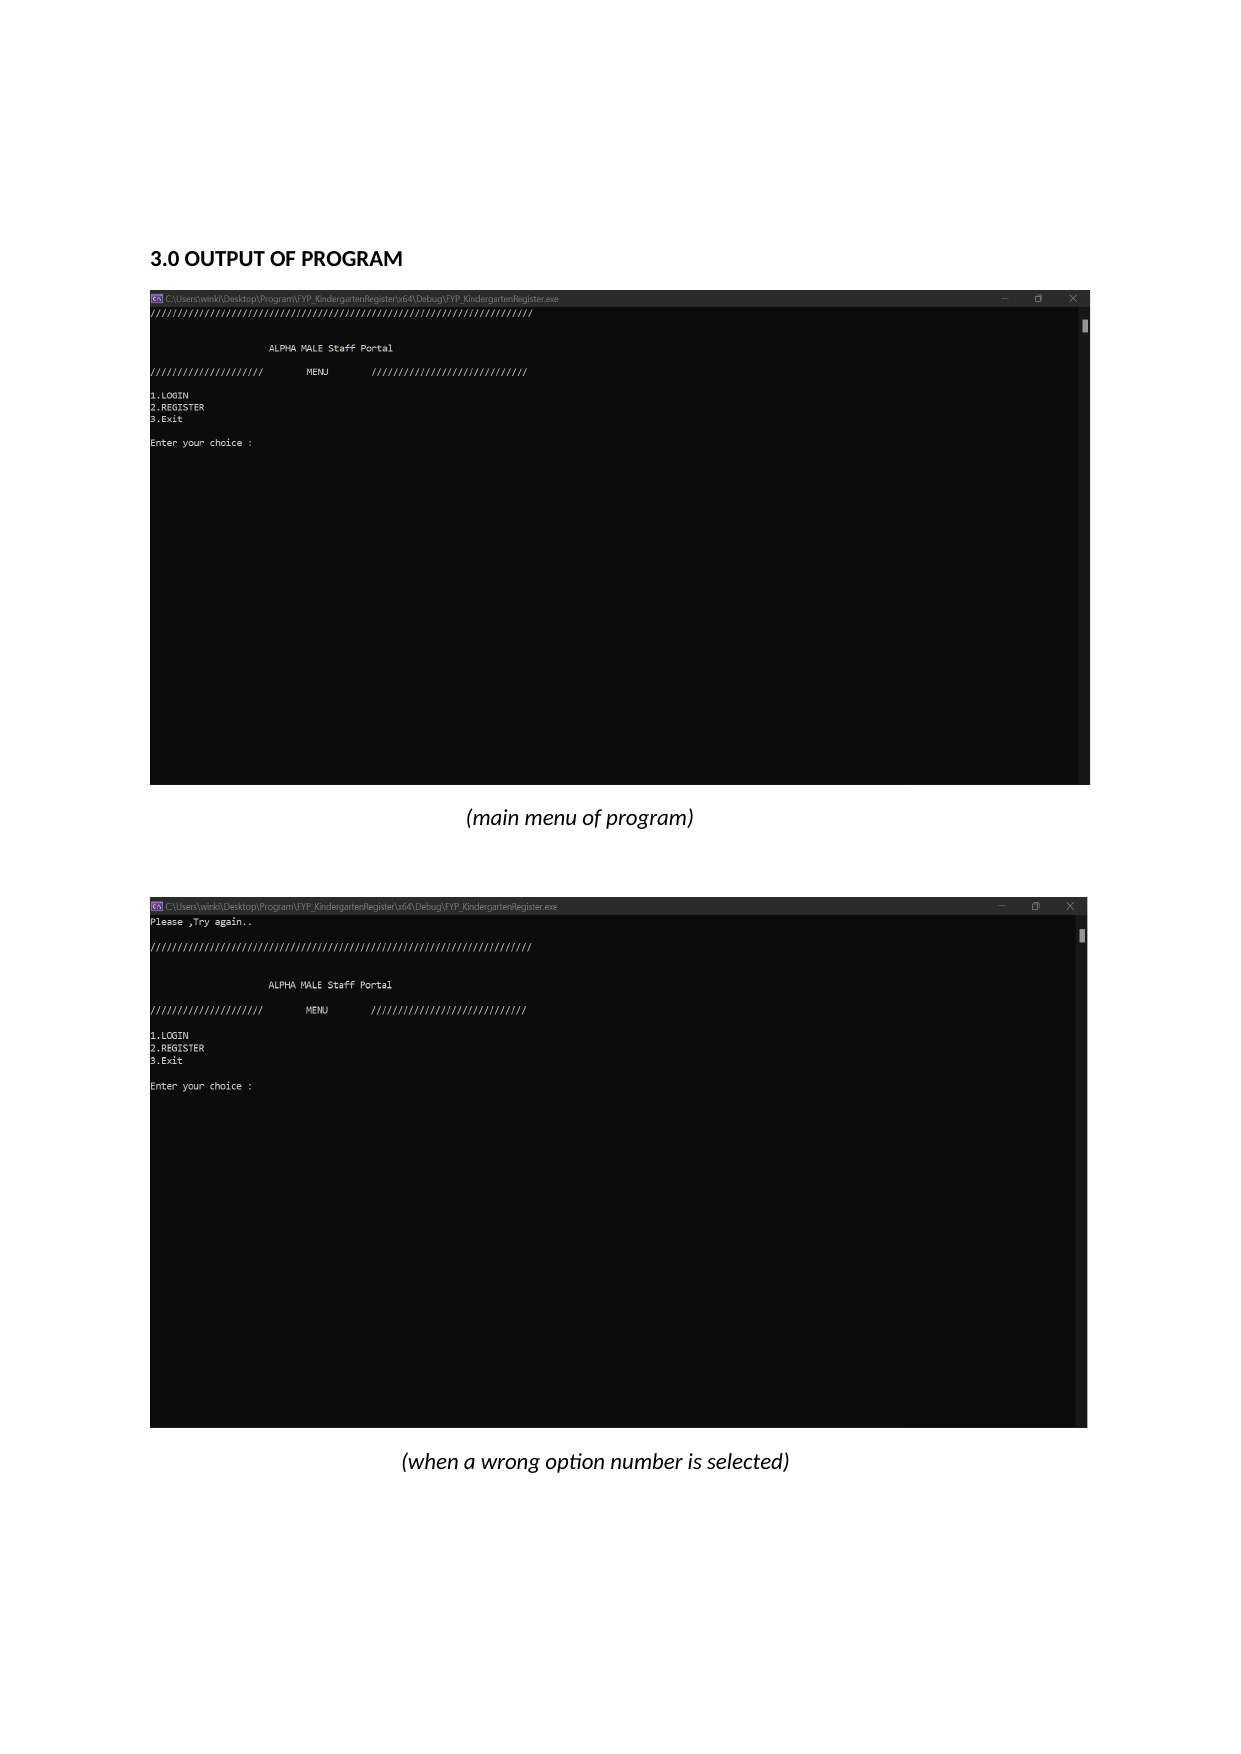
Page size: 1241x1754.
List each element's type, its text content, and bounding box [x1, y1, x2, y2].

picture [150, 290, 1091, 785]
picture [150, 897, 1088, 1428]
text (main menu of program) [450, 803, 1090, 832]
text 3.0 OUTPUT OF PROGRAM [150, 244, 1090, 272]
text (when a wrong option number is selected) [150, 1447, 1090, 1475]
